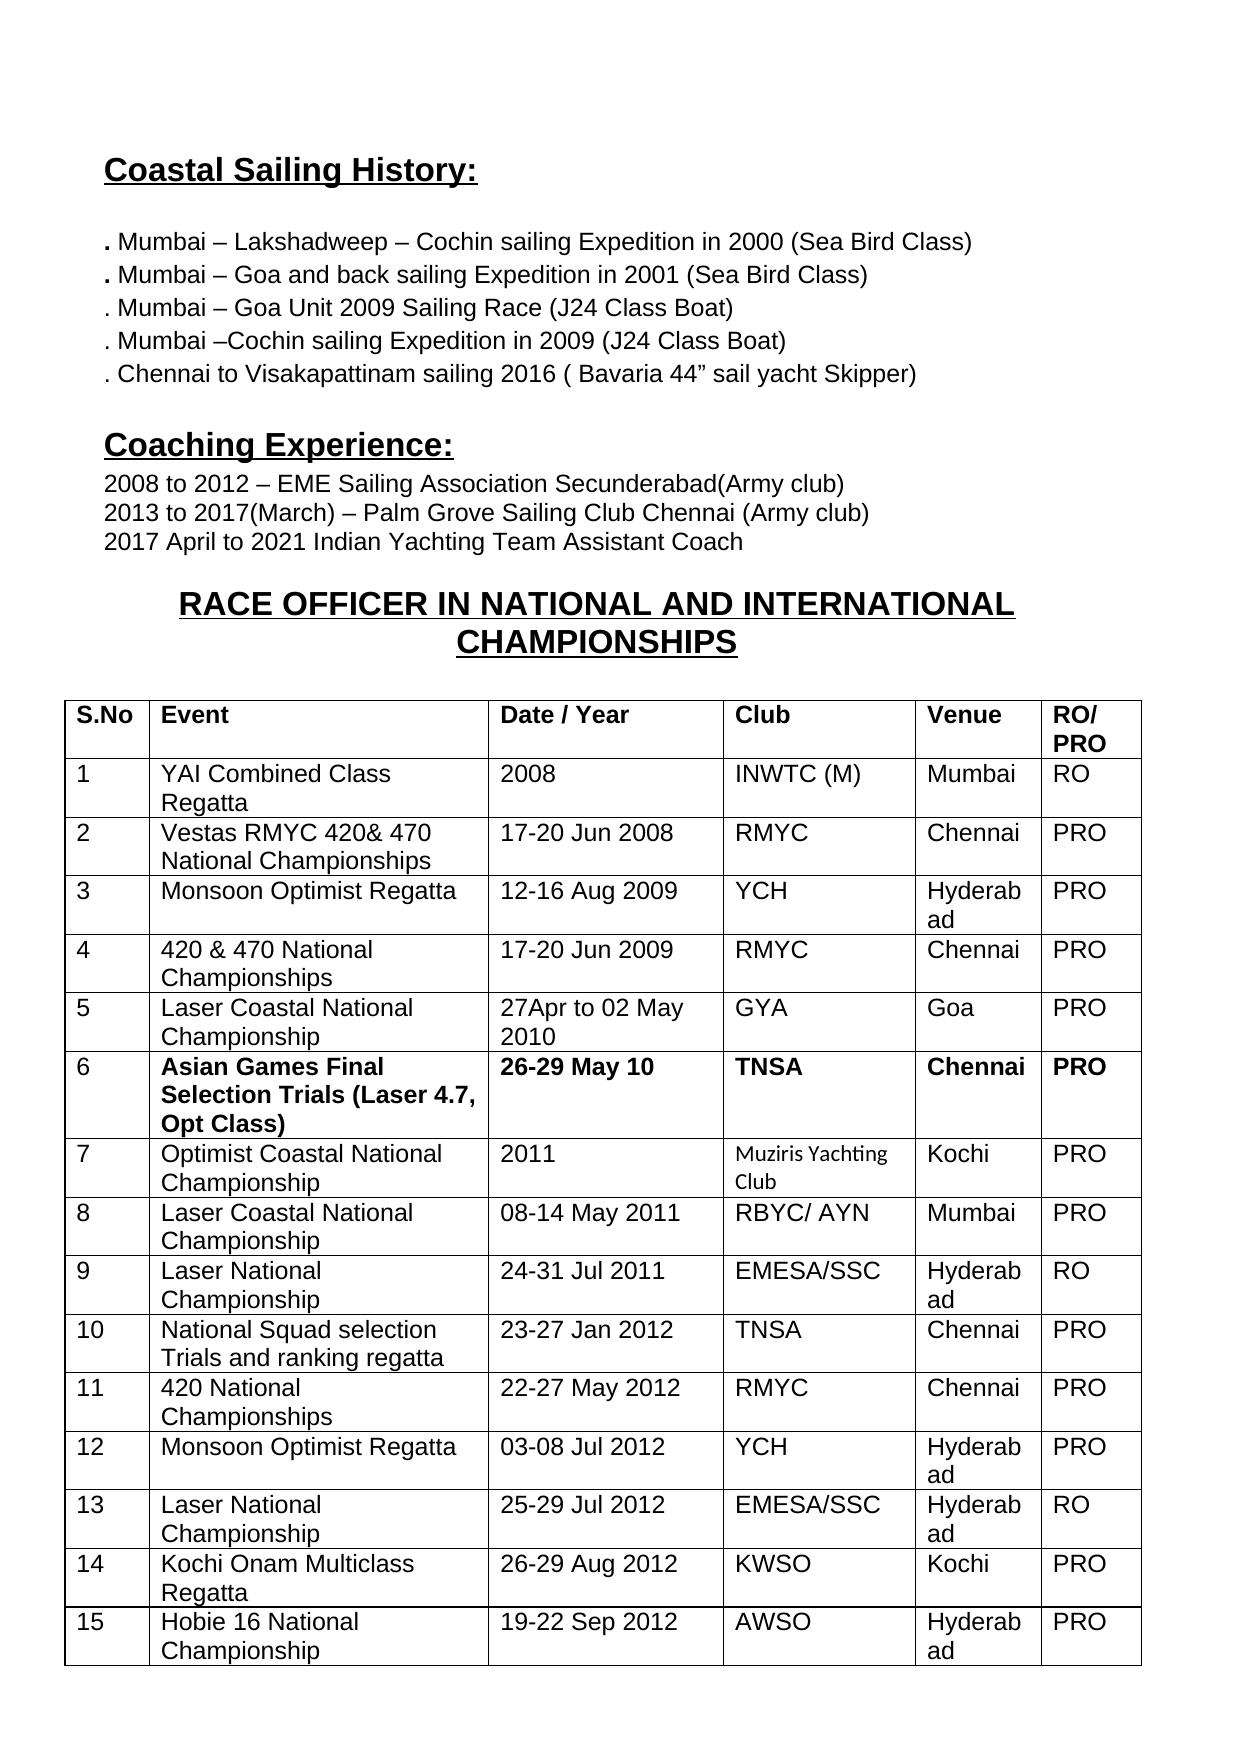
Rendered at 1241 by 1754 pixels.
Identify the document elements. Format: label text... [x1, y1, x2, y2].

table_cell 26-29 May 10 [489, 1052, 723, 1138]
table_cell National Squad selection Trials and ranking regatta [150, 1315, 488, 1372]
text . Mumbai –Cochin sailing Expedition in 2009 (J24 Class Boat) [103, 326, 1090, 355]
table_cell Hyderabad [916, 1256, 1041, 1314]
table_cell 12 [66, 1432, 149, 1489]
table_cell RMYC [724, 935, 915, 992]
table_cell Laser National Championship [150, 1256, 488, 1314]
table_cell Hobie 16 National Championship [150, 1608, 488, 1665]
table_cell Goa [916, 993, 1041, 1051]
table_cell Chennai [916, 1315, 1041, 1372]
table_cell 17-20 Jun 2008 [489, 818, 723, 875]
table_cell PRO [1042, 935, 1141, 992]
table_cell Kochi [916, 1139, 1041, 1197]
table_cell Monsoon Optimist Regatta [150, 876, 488, 934]
text RACE OFFICER IN NATIONAL AND INTERNATIONAL CHAMPIONSHIPS [103, 584, 1090, 661]
table_header Date / Year [489, 701, 723, 758]
text 2008 to 2012 – EME Sailing Association Secunderabad(Army club) [103, 469, 1090, 498]
table_cell Hyderabad [916, 1432, 1041, 1489]
table_cell PRO [1042, 1315, 1141, 1372]
table_cell 8 [66, 1198, 149, 1255]
table_cell Mumbai [916, 759, 1041, 817]
text . Chennai to Visakapattinam sailing 2016 ( Bavaria 44” sail yacht Skipper) [103, 359, 1090, 388]
table_cell 24-31 Jul 2011 [489, 1256, 723, 1314]
table_cell PRO [1042, 1373, 1141, 1431]
table_header S.No [66, 701, 149, 758]
table_header Club [724, 701, 915, 758]
table_cell 2008 [489, 759, 723, 817]
table_cell 10 [66, 1315, 149, 1372]
table_cell 27Apr to 02 May 2010 [489, 993, 723, 1051]
table_cell Laser Coastal National Championship [150, 1198, 488, 1255]
table_cell 1 [66, 759, 149, 817]
table_cell Asian Games Final Selection Trials (Laser 4.7, Opt Class) [150, 1052, 488, 1138]
table_cell 420 National Championships [150, 1373, 488, 1431]
table_cell RO [1042, 759, 1141, 817]
table_cell Hyderabad [916, 876, 1041, 934]
text . Mumbai – Goa Unit 2009 Sailing Race (J24 Class Boat) [103, 293, 1090, 322]
table_cell 3 [66, 876, 149, 934]
table_cell YCH [724, 876, 915, 934]
table_cell 5 [66, 993, 149, 1051]
table_cell PRO [1042, 1549, 1141, 1606]
table_cell Laser Coastal National Championship [150, 993, 488, 1051]
table_cell YAI Combined Class Regatta [150, 759, 488, 817]
table_cell Hyderabad [916, 1608, 1041, 1665]
table_cell Chennai [916, 1373, 1041, 1431]
table_cell 7 [66, 1139, 149, 1197]
table_cell 2 [66, 818, 149, 875]
table_header RO/ PRO [1042, 701, 1141, 758]
table_cell Chennai [916, 818, 1041, 875]
table_cell 17-20 Jun 2009 [489, 935, 723, 992]
text Coaching Experience: [103, 425, 1090, 463]
table_header Event [150, 701, 488, 758]
table_cell RO [1042, 1490, 1141, 1548]
table_cell PRO [1042, 1608, 1141, 1665]
table_cell Vestas RMYC 420& 470 National Championships [150, 818, 488, 875]
table_cell 25-29 Jul 2012 [489, 1490, 723, 1548]
table_cell 9 [66, 1256, 149, 1314]
table_cell 2011 [489, 1139, 723, 1197]
table_cell Mumbai [916, 1198, 1041, 1255]
table_cell RMYC [724, 1373, 915, 1431]
table_cell PRO [1042, 1432, 1141, 1489]
table_cell 4 [66, 935, 149, 992]
table_cell 13 [66, 1490, 149, 1548]
table_cell RBYC/ AYN [724, 1198, 915, 1255]
table_cell PRO [1042, 1139, 1141, 1197]
table_cell GYA [724, 993, 915, 1051]
table_header Venue [916, 701, 1041, 758]
table_cell Chennai [916, 935, 1041, 992]
text . Mumbai – Lakshadweep – Cochin sailing Expedition in 2000 (Sea Bird Class) [103, 227, 1090, 256]
table_cell 03-08 Jul 2012 [489, 1432, 723, 1489]
table_cell Kochi Onam Multiclass Regatta [150, 1549, 488, 1606]
table_cell TNSA [724, 1052, 915, 1138]
table_cell Hyderabad [916, 1490, 1041, 1548]
table_cell PRO [1042, 818, 1141, 875]
table_cell Chennai [916, 1052, 1041, 1138]
table_cell Laser National Championship [150, 1490, 488, 1548]
text 2017 April to 2021 Indian Yachting Team Assistant Coach [103, 527, 1090, 555]
table_cell 19-22 Sep 2012 [489, 1608, 723, 1665]
table_cell 420 & 470 National Championships [150, 935, 488, 992]
table_cell 26-29 Aug 2012 [489, 1549, 723, 1606]
table_cell Muziris Yachting Club [724, 1139, 915, 1197]
table_cell KWSO [724, 1549, 915, 1606]
table_cell EMESA/SSC [724, 1490, 915, 1548]
text 2013 to 2017(March) – Palm Grove Sailing Club Chennai (Army club) [103, 498, 1090, 527]
table_cell EMESA/SSC [724, 1256, 915, 1314]
table_cell Optimist Coastal National Championship [150, 1139, 488, 1197]
table_cell TNSA [724, 1315, 915, 1372]
table_cell PRO [1042, 993, 1141, 1051]
text Coastal Sailing History: [103, 150, 1090, 188]
table_cell 23-27 Jan 2012 [489, 1315, 723, 1372]
table_cell 6 [66, 1052, 149, 1138]
table_cell 08-14 May 2011 [489, 1198, 723, 1255]
table_cell Kochi [916, 1549, 1041, 1606]
table_cell 22-27 May 2012 [489, 1373, 723, 1431]
table_cell Monsoon Optimist Regatta [150, 1432, 488, 1489]
table_cell RO [1042, 1256, 1141, 1314]
table_cell PRO [1042, 876, 1141, 934]
table_cell 14 [66, 1549, 149, 1606]
text . Mumbai – Goa and back sailing Expedition in 2001 (Sea Bird Class) [103, 260, 1090, 289]
table_cell 11 [66, 1373, 149, 1431]
table_cell PRO [1042, 1052, 1141, 1138]
table_cell 12-16 Aug 2009 [489, 876, 723, 934]
table_cell RMYC [724, 818, 915, 875]
table_cell INWTC (M) [724, 759, 915, 817]
table_cell AWSO [724, 1608, 915, 1665]
table_cell PRO [1042, 1198, 1141, 1255]
table_cell YCH [724, 1432, 915, 1489]
table_cell 15 [66, 1608, 149, 1665]
